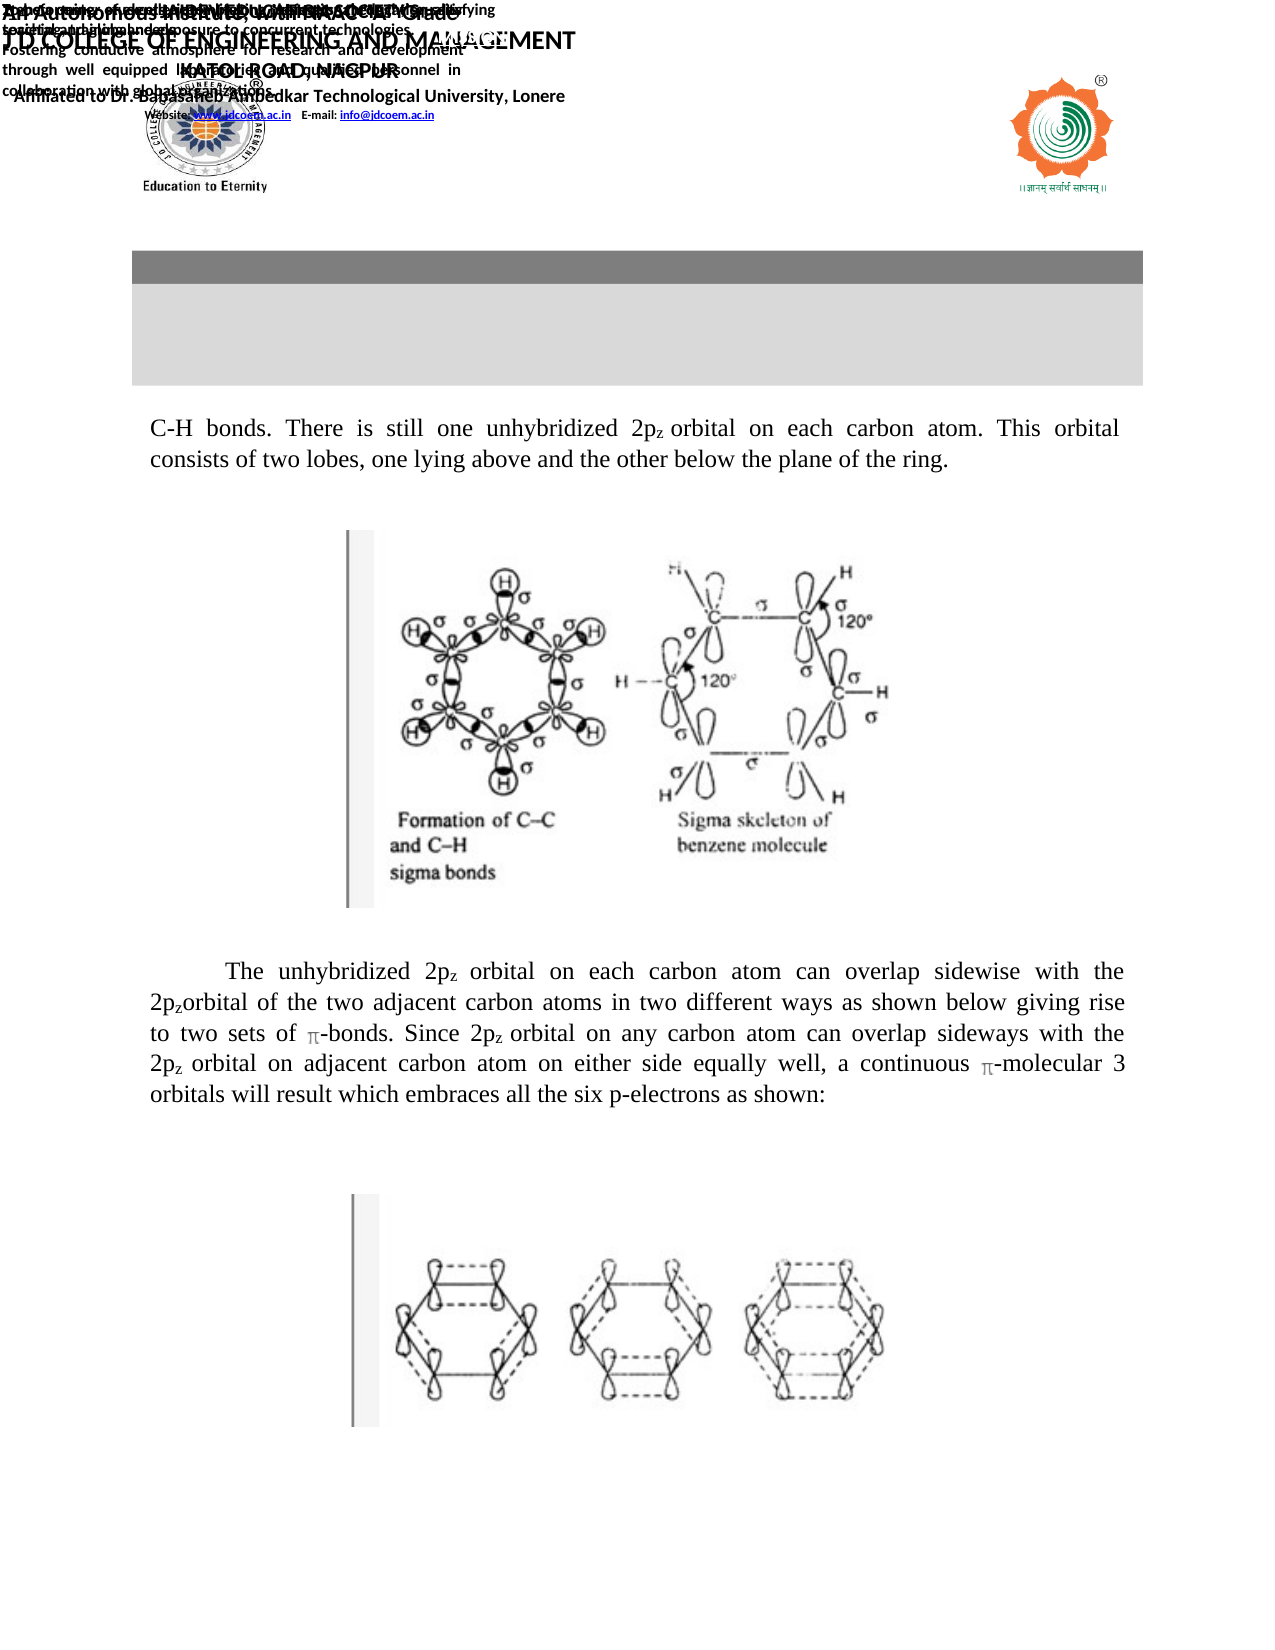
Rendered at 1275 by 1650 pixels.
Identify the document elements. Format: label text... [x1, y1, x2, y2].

picture [1009, 75, 1114, 194]
picture [143, 78, 267, 193]
picture [307, 1032, 320, 1044]
text The unhybridized 2pz orbital on each carbon atom can overlap sidewise with the 2pzorbital of the two adjacent carbon atoms in two different ways as shown below giving rise to two sets of -bonds. Since 2pz orbital on any carbon atom can overlap sideways with the 2pz orbital on adjacent carbon atom on either side equally well, a continuous -molecular 3 orbitals will result which embraces all the six p-electrons as shown: [150, 958, 1126, 1108]
picture [981, 1063, 994, 1075]
picture [346, 530, 889, 908]
text C-H bonds. There is still one unhybridized 2pz orbital on each carbon atom. This orbital consists of two lobes, one lying above and the other below the plane of the ring. [150, 413, 1137, 473]
picture [351, 1194, 885, 1427]
